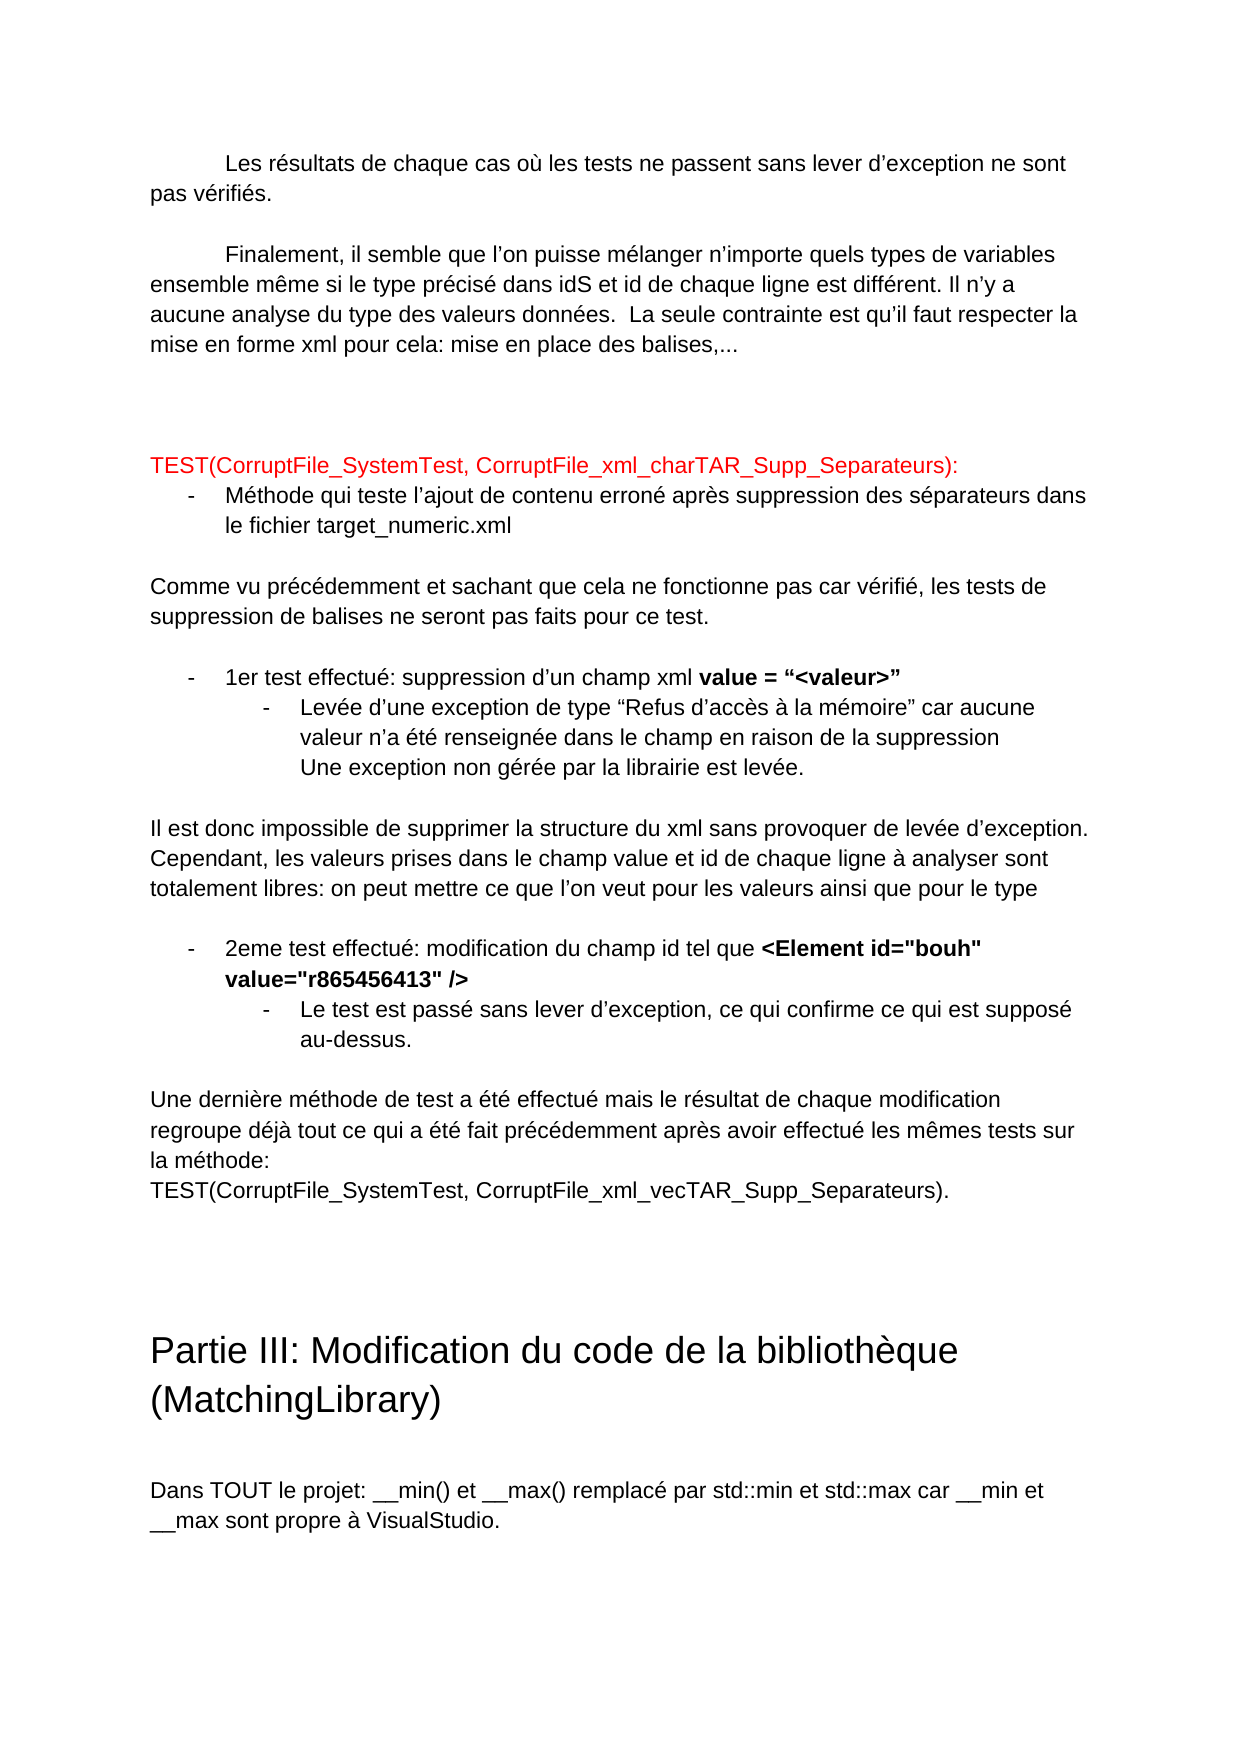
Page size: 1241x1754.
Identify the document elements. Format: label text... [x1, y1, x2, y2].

text Les résultats de chaque cas où les tests ne passent sans lever d’exception ne sont pas vérifiés. [150, 150, 1090, 207]
text Une exception non gérée par la librairie est levée. [150, 754, 1090, 781]
text Comme vu précédemment et sachant que cela ne fonctionne pas car vérifié, les tests de suppression de balises ne seront pas faits pour ce test. [150, 573, 1090, 629]
list Le test est passé sans lever d’exception, ce qui confirme ce qui est supposé au-dessus. [262, 996, 1090, 1052]
list 1er test effectué: suppression d’un champ xml value = “<valeur>” [187, 663, 1090, 690]
list Levée d’une exception de type “Refus d’accès à la mémoire” car aucune valeur n’a été renseignée dans le champ en raison de la suppression [262, 694, 1090, 750]
list 2eme test effectué: modification du champ id tel que <Element id="bouh" value="r865456413" /> [187, 935, 1090, 992]
text Dans TOUT le projet: __min() et __max() remplacé par std::min et std::max car __min et __max sont propre à VisualStudio. [150, 1477, 1090, 1533]
text Finalement, il semble que l’on puisse mélanger n’importe quels types de variables ensemble même si le type précisé dans idS et id de chaque ligne est différent. Il n’y a aucune analyse du type des valeurs données. La seule contrainte est qu’il faut respecter la mise en forme xml pour cela: mise en place des balises,... [150, 241, 1090, 358]
text Une dernière méthode de test a été effectué mais le résultat de chaque modification regroupe déjà tout ce qui a été fait précédemment après avoir effectué les mêmes tests sur la méthode: [150, 1086, 1090, 1173]
list Méthode qui teste l’ajout de contenu erroné après suppression des séparateurs dans le fichier target_numeric.xml [187, 482, 1090, 539]
text TEST(CorruptFile_SystemTest, CorruptFile_xml_vecTAR_Supp_Separateurs). [150, 1177, 1090, 1203]
text TEST(CorruptFile_SystemTest, CorruptFile_xml_charTAR_Supp_Separateurs): [150, 452, 1090, 478]
text Partie III: Modification du code de la bibliothèque (MatchingLibrary) [150, 1328, 1090, 1421]
text Il est donc impossible de supprimer la structure du xml sans provoquer de levée d’exception. Cependant, les valeurs prises dans le champ value et id de chaque ligne à analyser sont totalement libres: on peut mettre ce que l’on veut pour les valeurs ainsi que pour le type [150, 814, 1090, 901]
